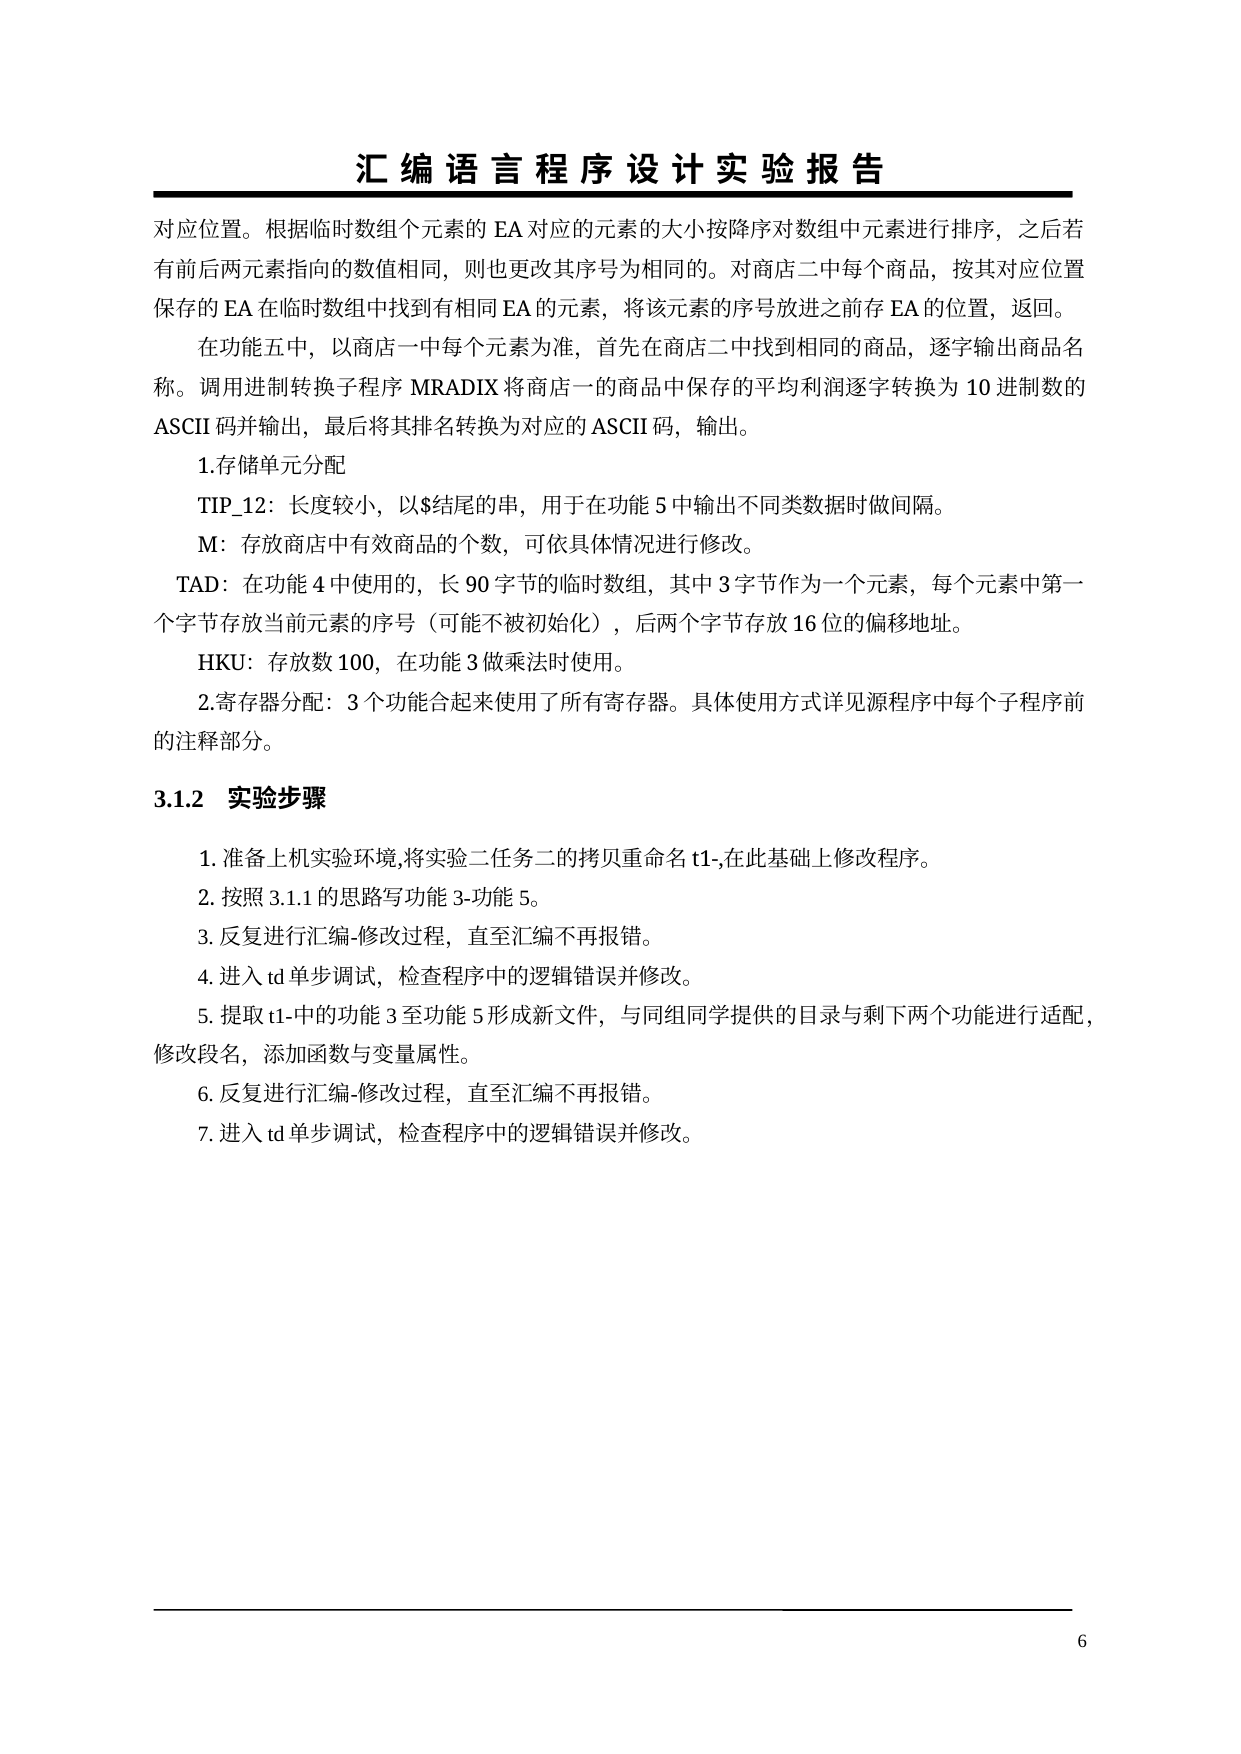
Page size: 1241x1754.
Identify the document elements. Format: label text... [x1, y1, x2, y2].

text TAD：在功能4中使用的，长90字节的临时数组，其中3字节作为一个元素，每个元素中第一个字节存放当前元素的序号（可能不被初始化），后两个字节存放16位的偏移地址。 [153, 567, 1087, 638]
text HKU：存放数100，在功能3做乘法时使用。 [153, 646, 1087, 677]
text 7. 进入td单步调试，检查程序中的逻辑错误并修改。 [153, 1116, 1087, 1147]
text 在功能五中，以商店一中每个元素为准，首先在商店二中找到相同的商品，逐字输出商品名称。调用进制转换子程序MRADIX将商店一的商品中保存的平均利润逐字转换为10进制数的ASCII码并输出，最后将其排名转换为对应的ASCII码，输出。 [153, 331, 1087, 441]
text M：存放商店中有效商品的个数，可依具体情况进行修改。 [153, 527, 1087, 559]
subtitle 实验步骤 [153, 778, 1087, 814]
text 6. 反复进行汇编-修改过程，直至汇编不再报错。 [153, 1077, 1087, 1108]
text 3. 反复进行汇编-修改过程，直至汇编不再报错。 [153, 919, 1087, 951]
text 2. 按照3.1.1的思路写功能3-功能5。 [153, 880, 1087, 912]
text 1.存储单元分配 [153, 449, 1087, 480]
text 1. 准备上机实验环境,将实验二任务二的拷贝重命名t1-,在此基础上修改程序。 [153, 841, 1087, 872]
text 4. 进入td单步调试，检查程序中的逻辑错误并修改。 [153, 959, 1087, 990]
text 5. 提取t1-中的功能3至功能5形成新文件，与同组同学提供的目录与剩下两个功能进行适配，修改段名，添加函数与变量属性。 [153, 998, 1087, 1069]
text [153, 213, 1087, 323]
text TIP_12：长度较小，以$结尾的串，用于在功能5中输出不同类数据时做间隔。 [153, 488, 1087, 519]
text 2.寄存器分配：3个功能合起来使用了所有寄存器。具体使用方式详见源程序中每个子程序前的注释部分。 [153, 685, 1087, 756]
